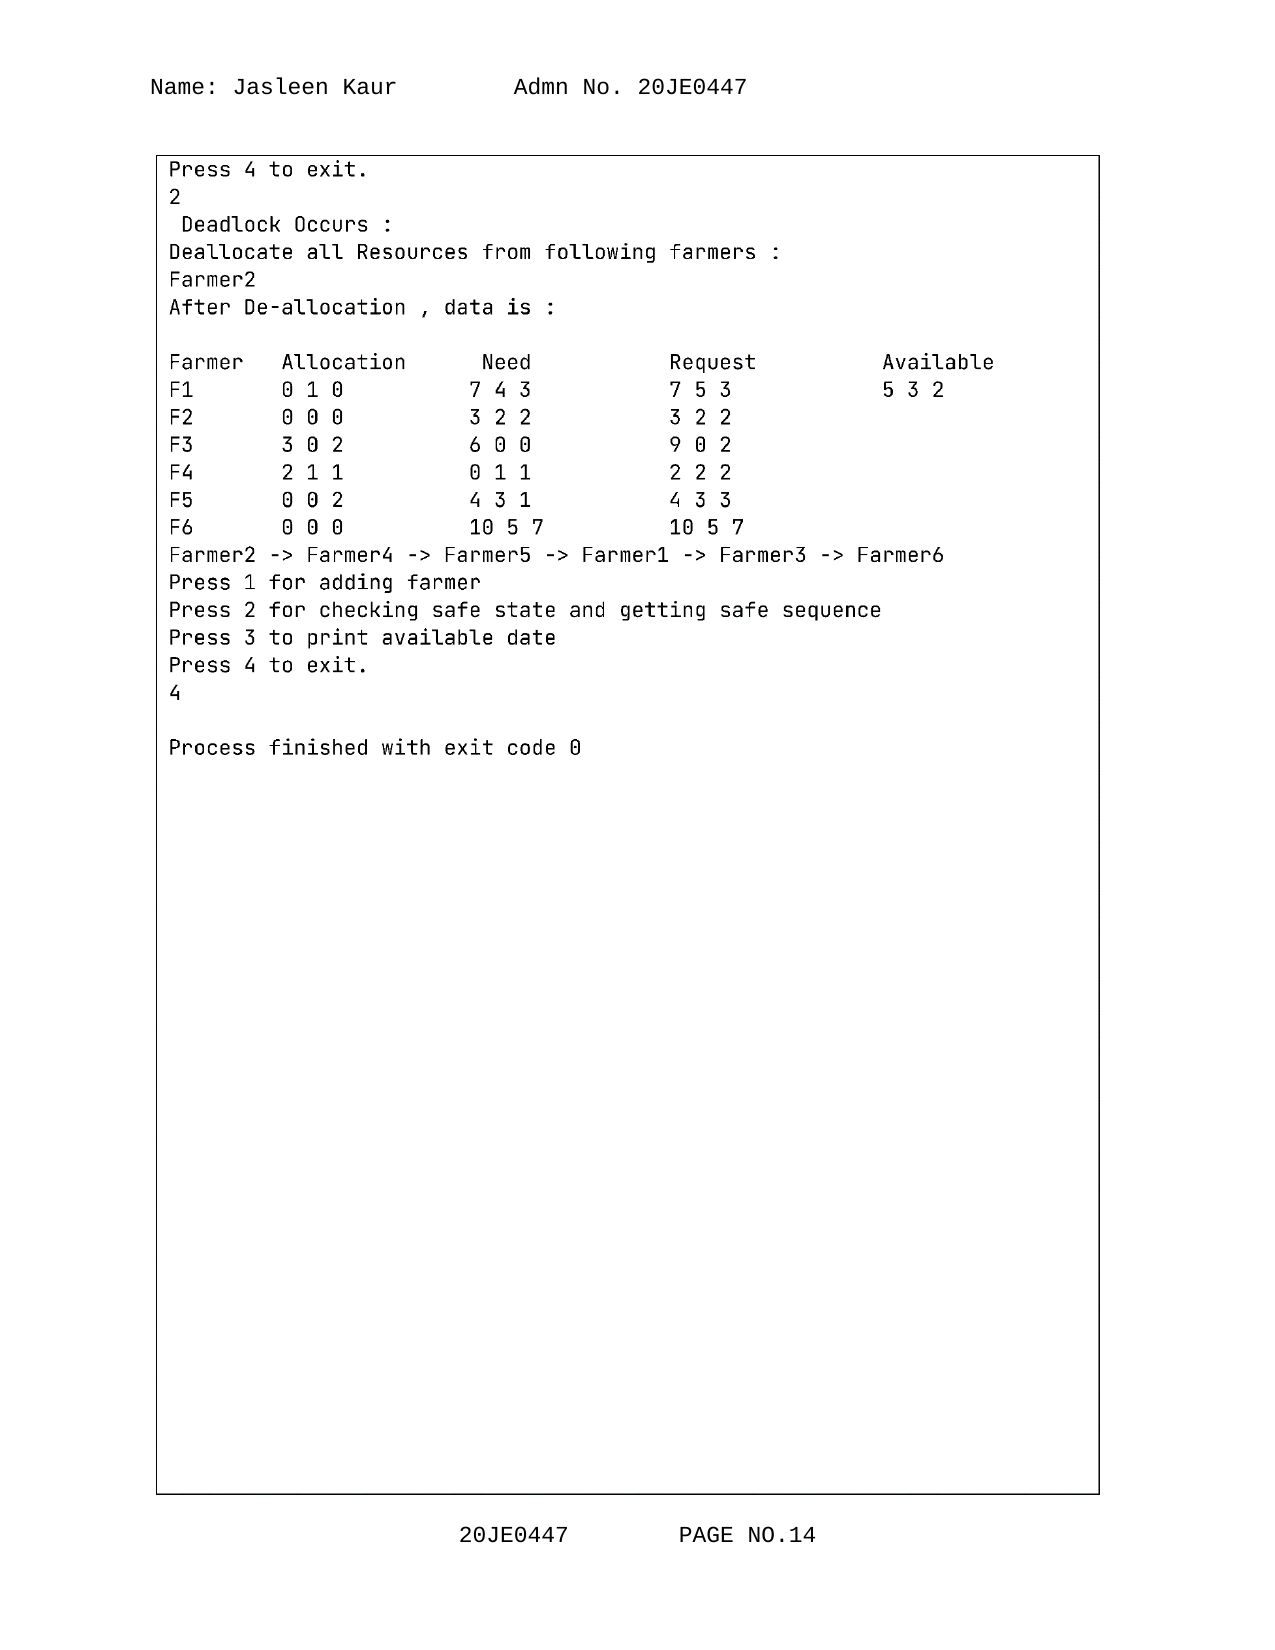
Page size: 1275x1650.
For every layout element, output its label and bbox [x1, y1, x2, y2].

picture [150, 150, 1105, 1500]
